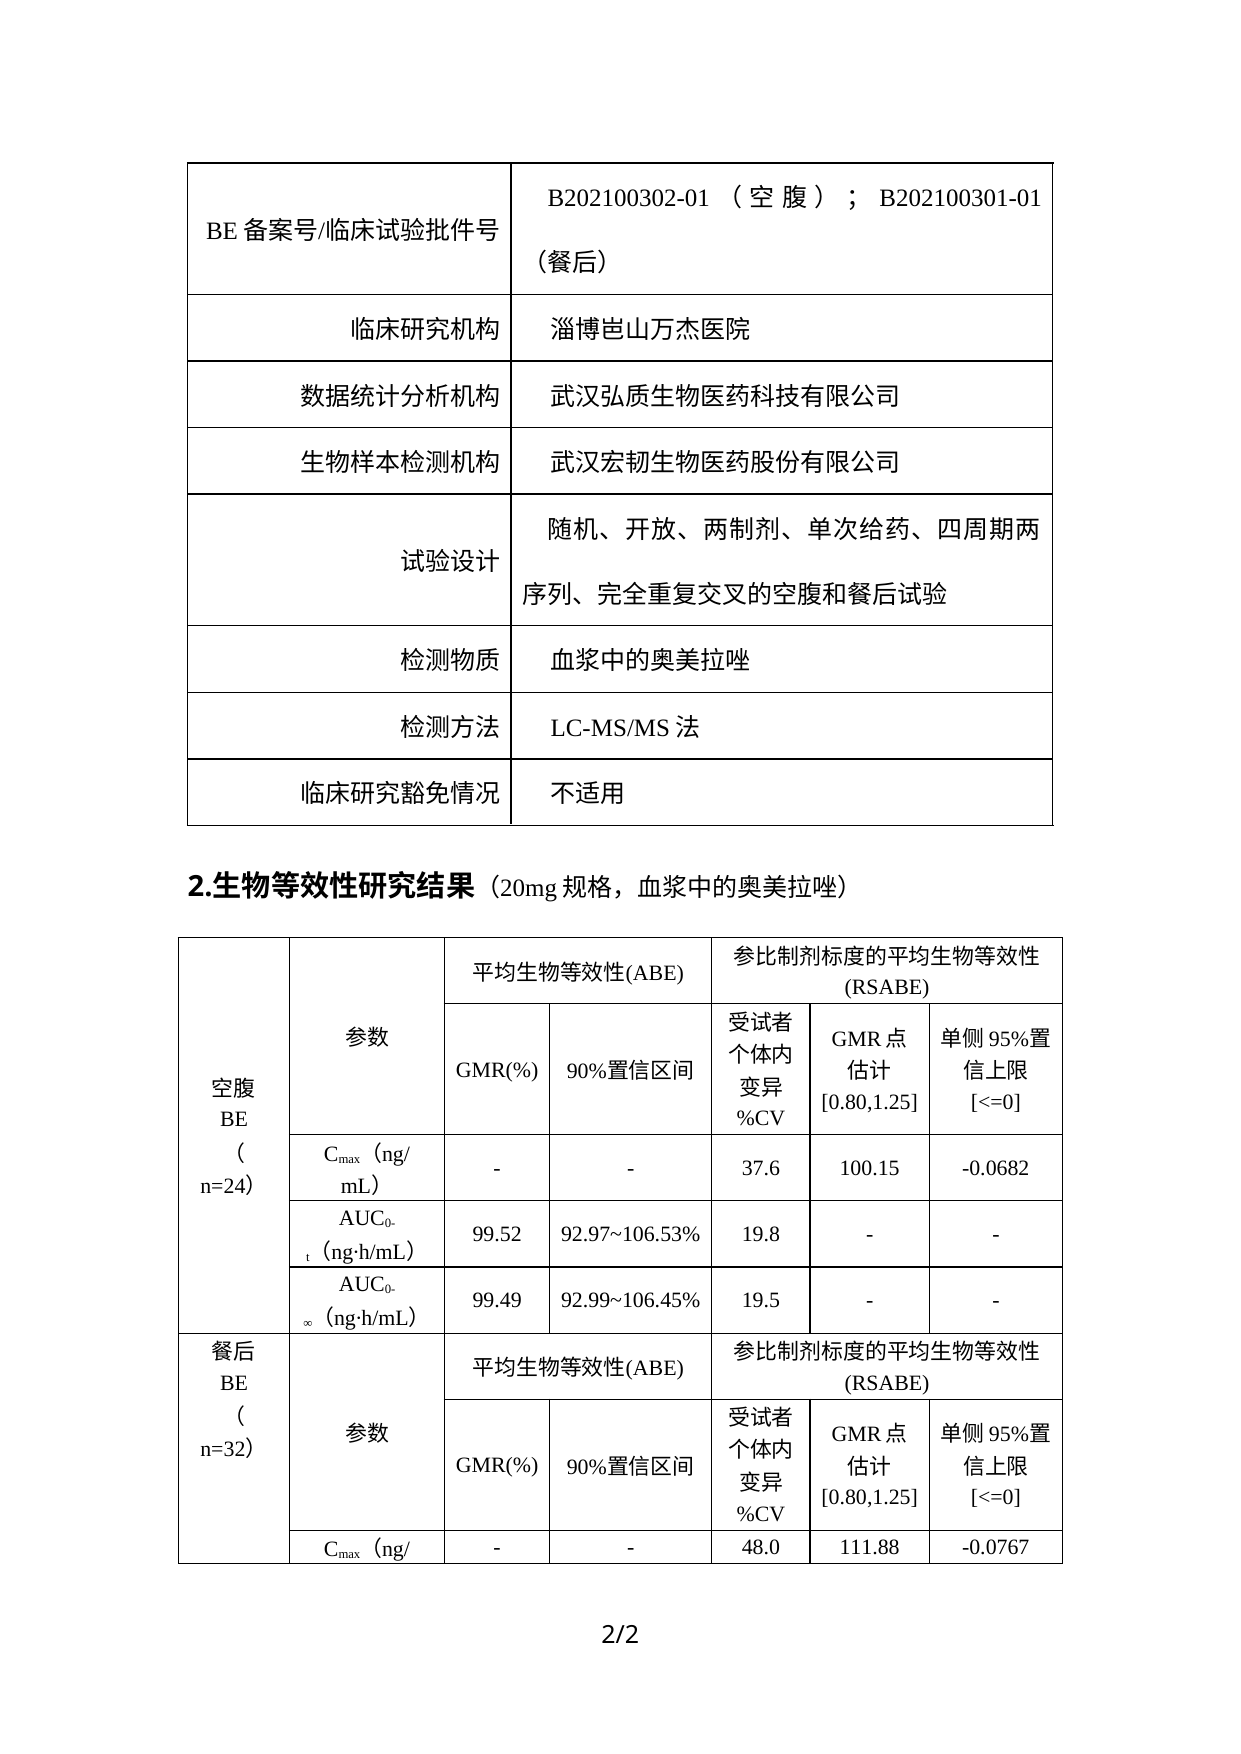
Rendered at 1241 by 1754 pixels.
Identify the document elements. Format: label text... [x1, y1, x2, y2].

table_header 空腹 BE （n=24） [179, 938, 289, 1332]
table_cell 生物样本检测机构 [188, 428, 510, 493]
table_cell - [811, 1268, 929, 1332]
table_cell - [930, 1201, 1062, 1266]
table_cell 临床研究豁免情况 [188, 760, 510, 824]
table_cell 19.8 [712, 1201, 809, 1266]
table_cell 99.49 [445, 1268, 549, 1332]
table_cell LC-MS/MS法 [512, 693, 1052, 758]
table_cell 92.97~106.53% [550, 1201, 711, 1266]
table_cell Cmax（ng/mL） [290, 1531, 444, 1563]
table_cell 单侧95%置 信上限[<=0] [930, 1400, 1062, 1529]
table_cell 淄博岜山万杰医院 [512, 295, 1052, 360]
table_cell 血浆中的奥美拉唑 [512, 626, 1052, 691]
table_cell AUC0-∞（ng∙h/mL） [290, 1268, 444, 1332]
table_cell 检测方法 [188, 693, 510, 758]
table_cell 参数 [290, 1334, 444, 1529]
table_cell -0.0767 [930, 1531, 1062, 1563]
table_cell BE备案号/临床试验批件号 [188, 164, 510, 293]
table_cell 100.15 [811, 1135, 929, 1200]
table_cell 单侧95%置 信上限[<=0] [930, 1004, 1062, 1134]
table_cell GMR点估计[0.80,1.25] [811, 1400, 929, 1529]
table_cell 餐后 BE （n=32） [179, 1334, 289, 1563]
table_cell - [930, 1268, 1062, 1332]
table_header 参比制剂标度的平均生物等效性(RSABE) [712, 938, 1062, 1003]
table_cell B202100302-01（空腹）；B202100301-01（餐后） [512, 164, 1052, 293]
table_cell GMR点估计[0.80,1.25] [811, 1004, 929, 1134]
table_cell 武汉弘质生物医药科技有限公司 [512, 362, 1052, 427]
table_cell 37.6 [712, 1135, 809, 1200]
table_cell 19.5 [712, 1268, 809, 1332]
table_cell 111.88 [811, 1531, 929, 1563]
table_cell -0.0682 [930, 1135, 1062, 1200]
table_cell Cmax（ng/mL） [290, 1135, 444, 1200]
table_cell 临床研究机构 [188, 295, 510, 360]
table_cell 92.99~106.45% [550, 1268, 711, 1332]
table_cell AUC0-t（ng∙h/mL） [290, 1201, 444, 1266]
table_cell 受试者个体内变异 %CV [712, 1004, 809, 1134]
table_cell 90%置信区间 [550, 1400, 711, 1529]
table_cell 受试者个体内变异 %CV [712, 1400, 809, 1529]
table_header 参数 [290, 938, 444, 1134]
table_cell - [445, 1135, 549, 1200]
table_cell 武汉宏韧生物医药股份有限公司 [512, 428, 1052, 493]
table_cell 参比制剂标度的平均生物等效性(RSABE) [712, 1334, 1062, 1398]
table_cell 99.52 [445, 1201, 549, 1266]
table_header 平均生物等效性(ABE) [445, 938, 711, 1003]
table_cell GMR(%) [445, 1004, 549, 1134]
table_cell 随机、开放、两制剂、单次给药、四周期两序列、完全重复交叉的空腹和餐后试验 [512, 495, 1052, 625]
text 2.生物等效性研究结果（20mg规格，血浆中的奥美拉唑） [187, 851, 1053, 916]
table_cell 不适用 [512, 760, 1052, 824]
table_cell - [550, 1531, 711, 1563]
table_cell - [811, 1201, 929, 1266]
table_cell - [445, 1531, 549, 1563]
table_cell 检测物质 [188, 626, 510, 691]
table_cell 平均生物等效性(ABE) [445, 1334, 711, 1398]
table_cell GMR(%) [445, 1400, 549, 1529]
table_cell 数据统计分析机构 [188, 362, 510, 427]
table_cell 90%置信区间 [550, 1004, 711, 1134]
table_cell 试验设计 [188, 495, 510, 625]
table_cell - [550, 1135, 711, 1200]
table_cell 48.0 [712, 1531, 809, 1563]
